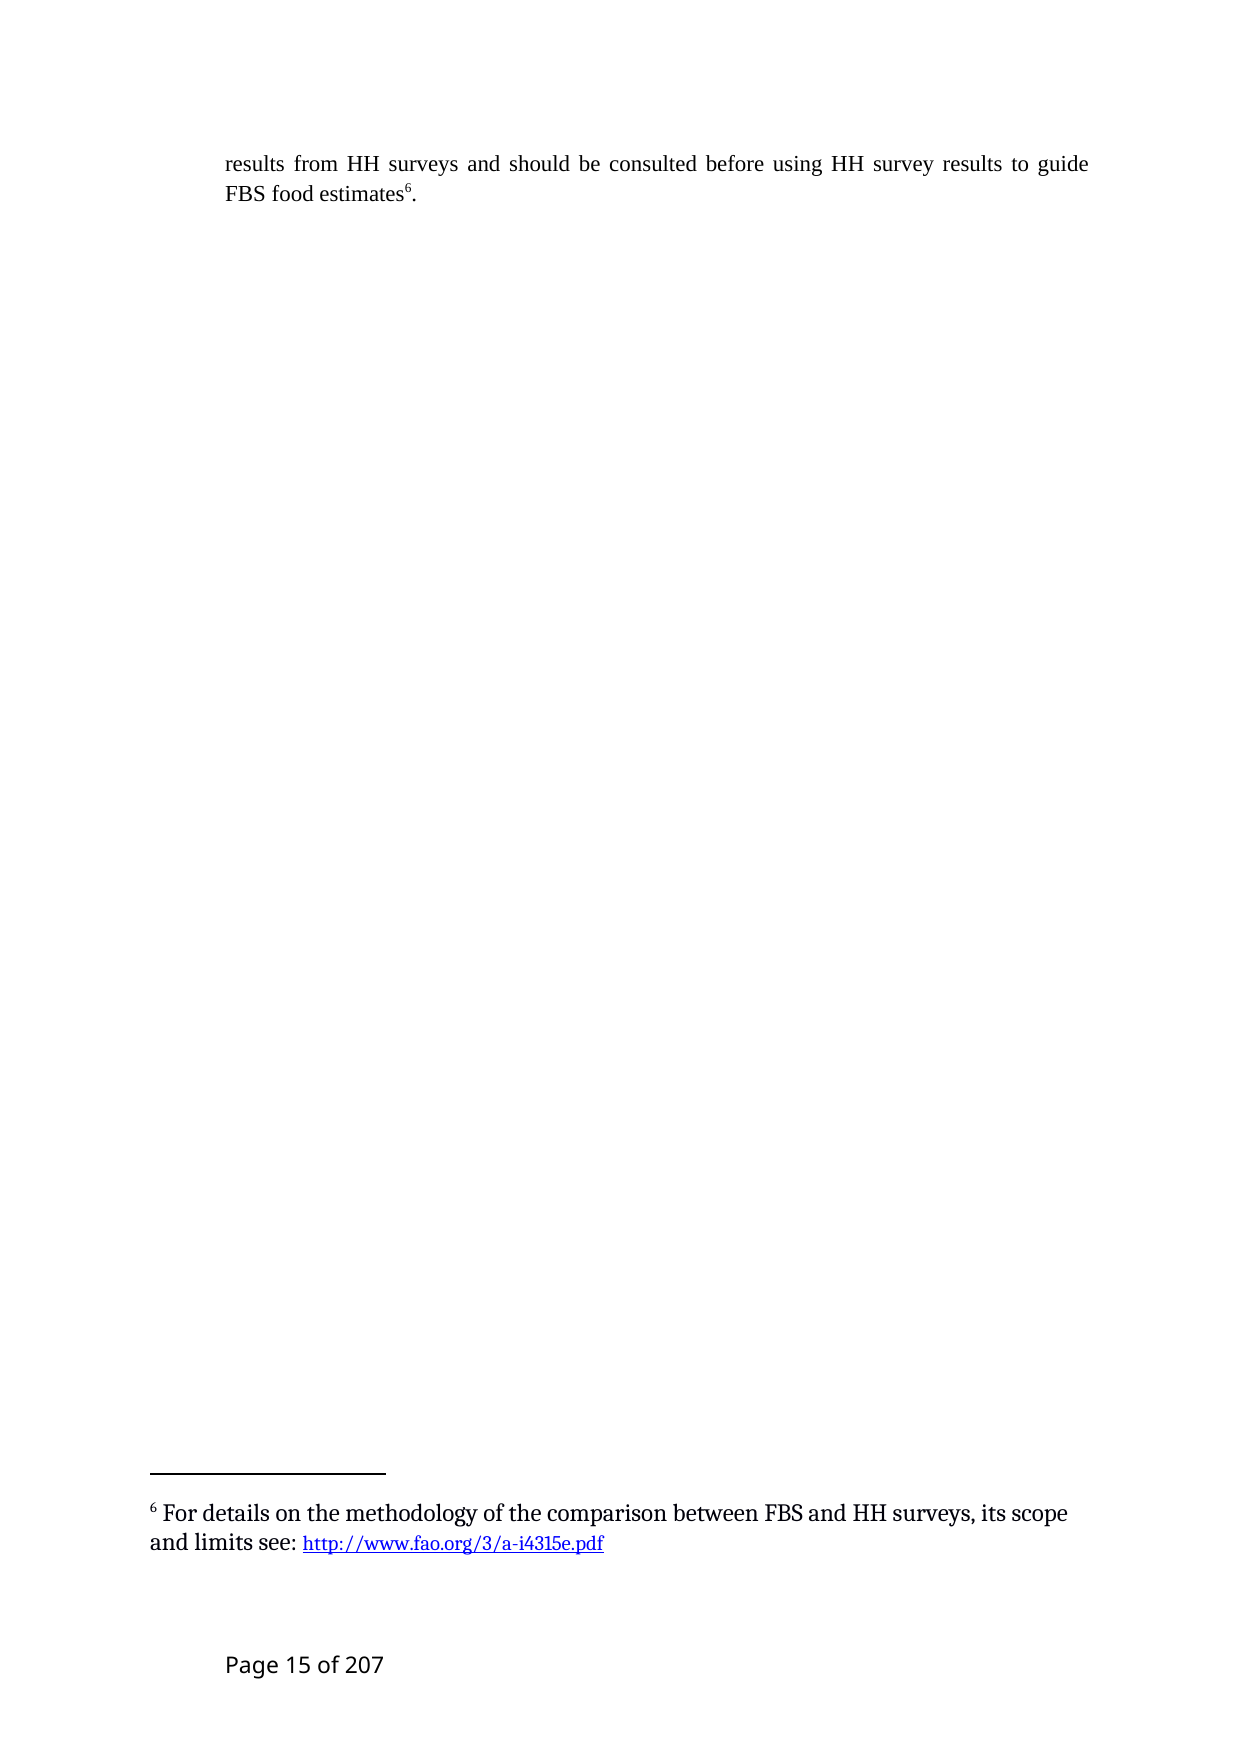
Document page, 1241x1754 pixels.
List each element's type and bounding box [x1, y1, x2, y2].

list [187, 150, 1090, 207]
